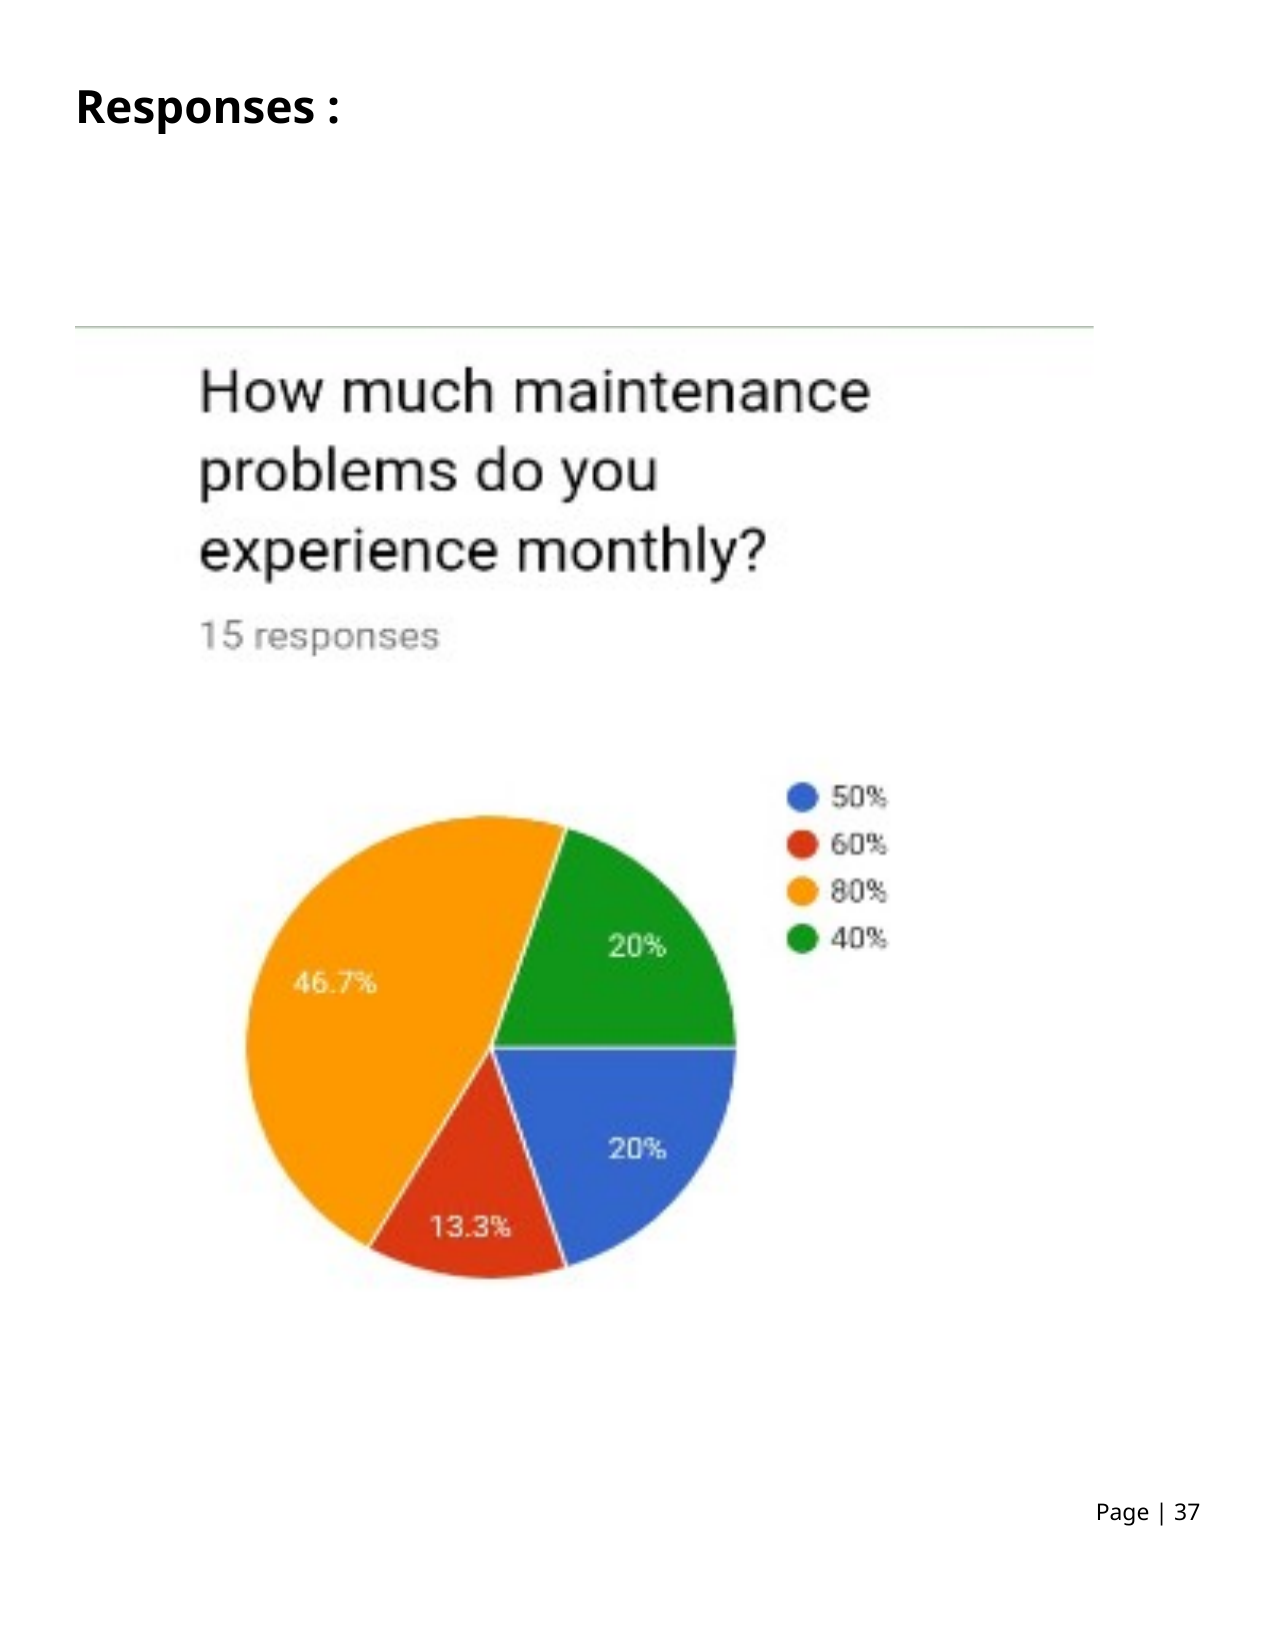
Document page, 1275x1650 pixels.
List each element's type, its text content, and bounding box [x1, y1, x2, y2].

picture [75, 326, 1094, 1355]
text Responses : [75, 75, 1200, 137]
